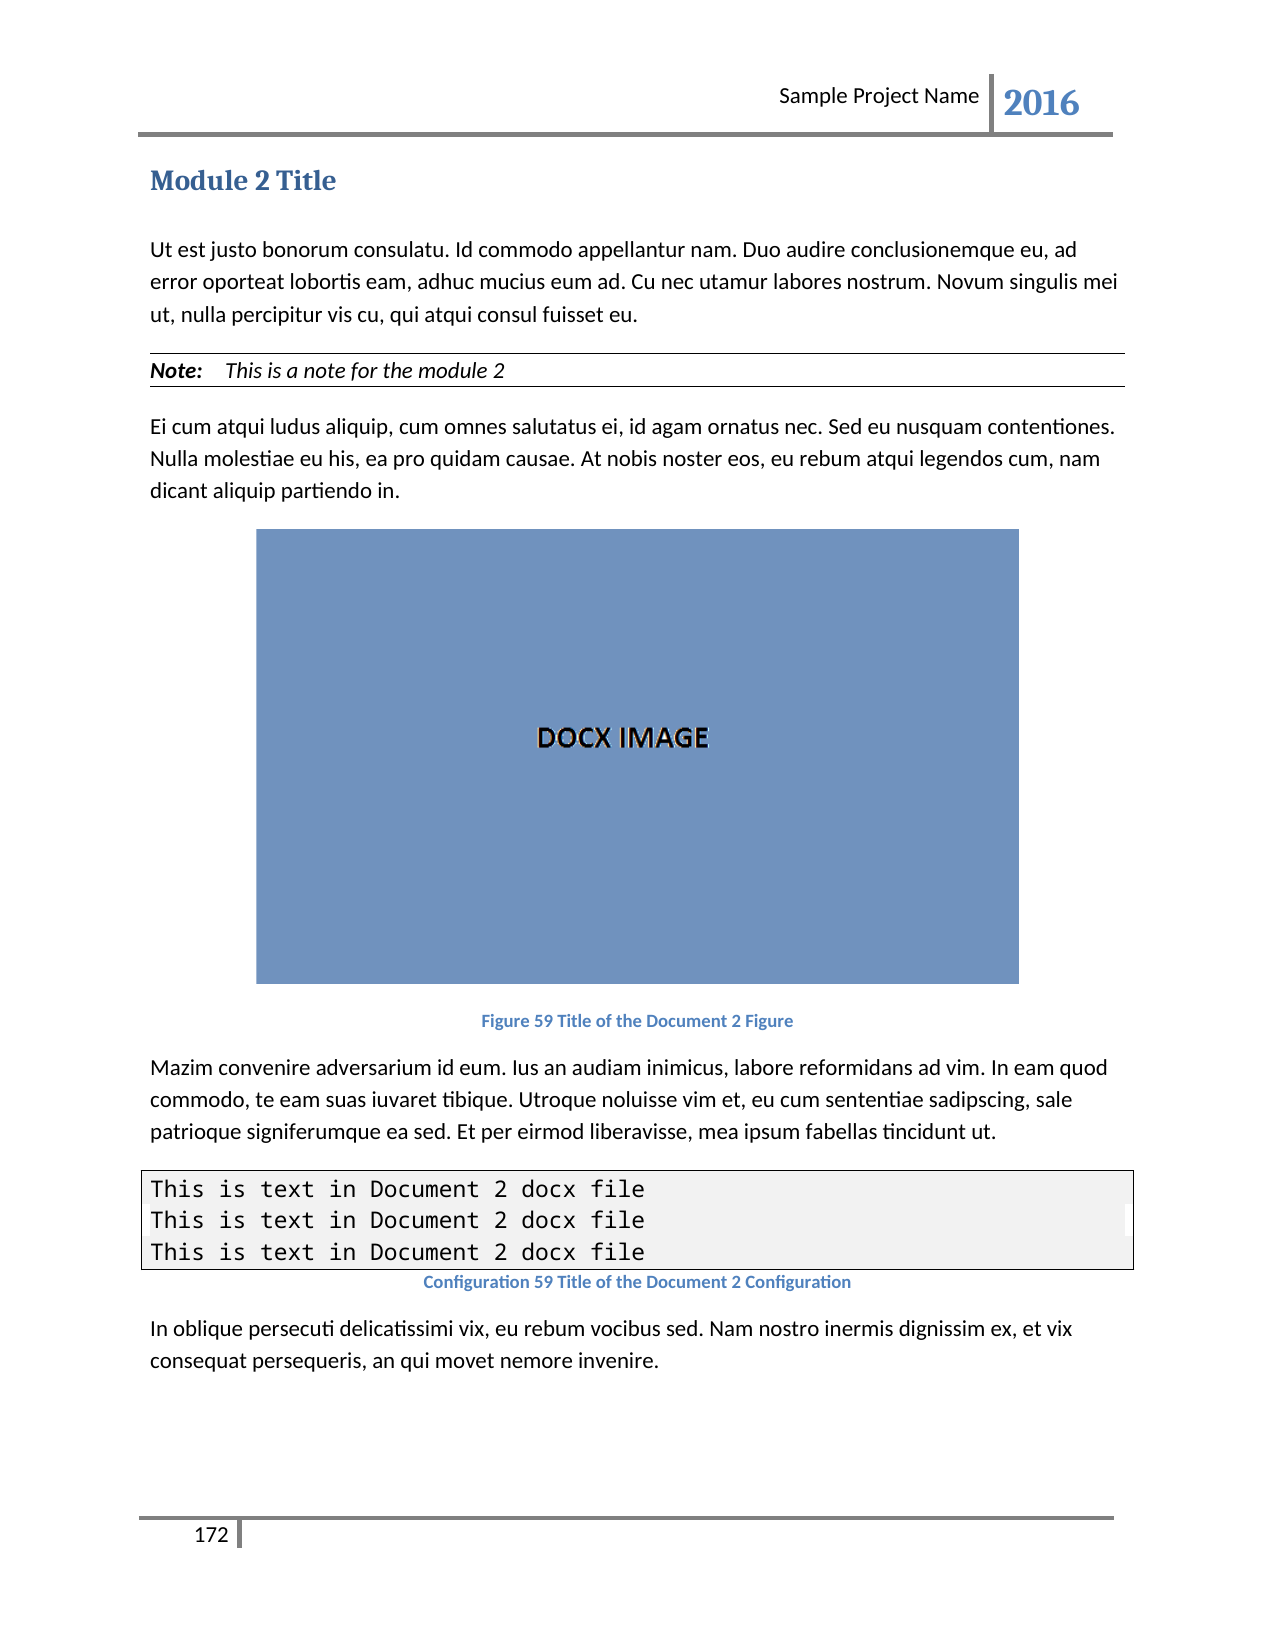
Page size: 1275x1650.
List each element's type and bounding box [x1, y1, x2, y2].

picture [256, 529, 1019, 984]
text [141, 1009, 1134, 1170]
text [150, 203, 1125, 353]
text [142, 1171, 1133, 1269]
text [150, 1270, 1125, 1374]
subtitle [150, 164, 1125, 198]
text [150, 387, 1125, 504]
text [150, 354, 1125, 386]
